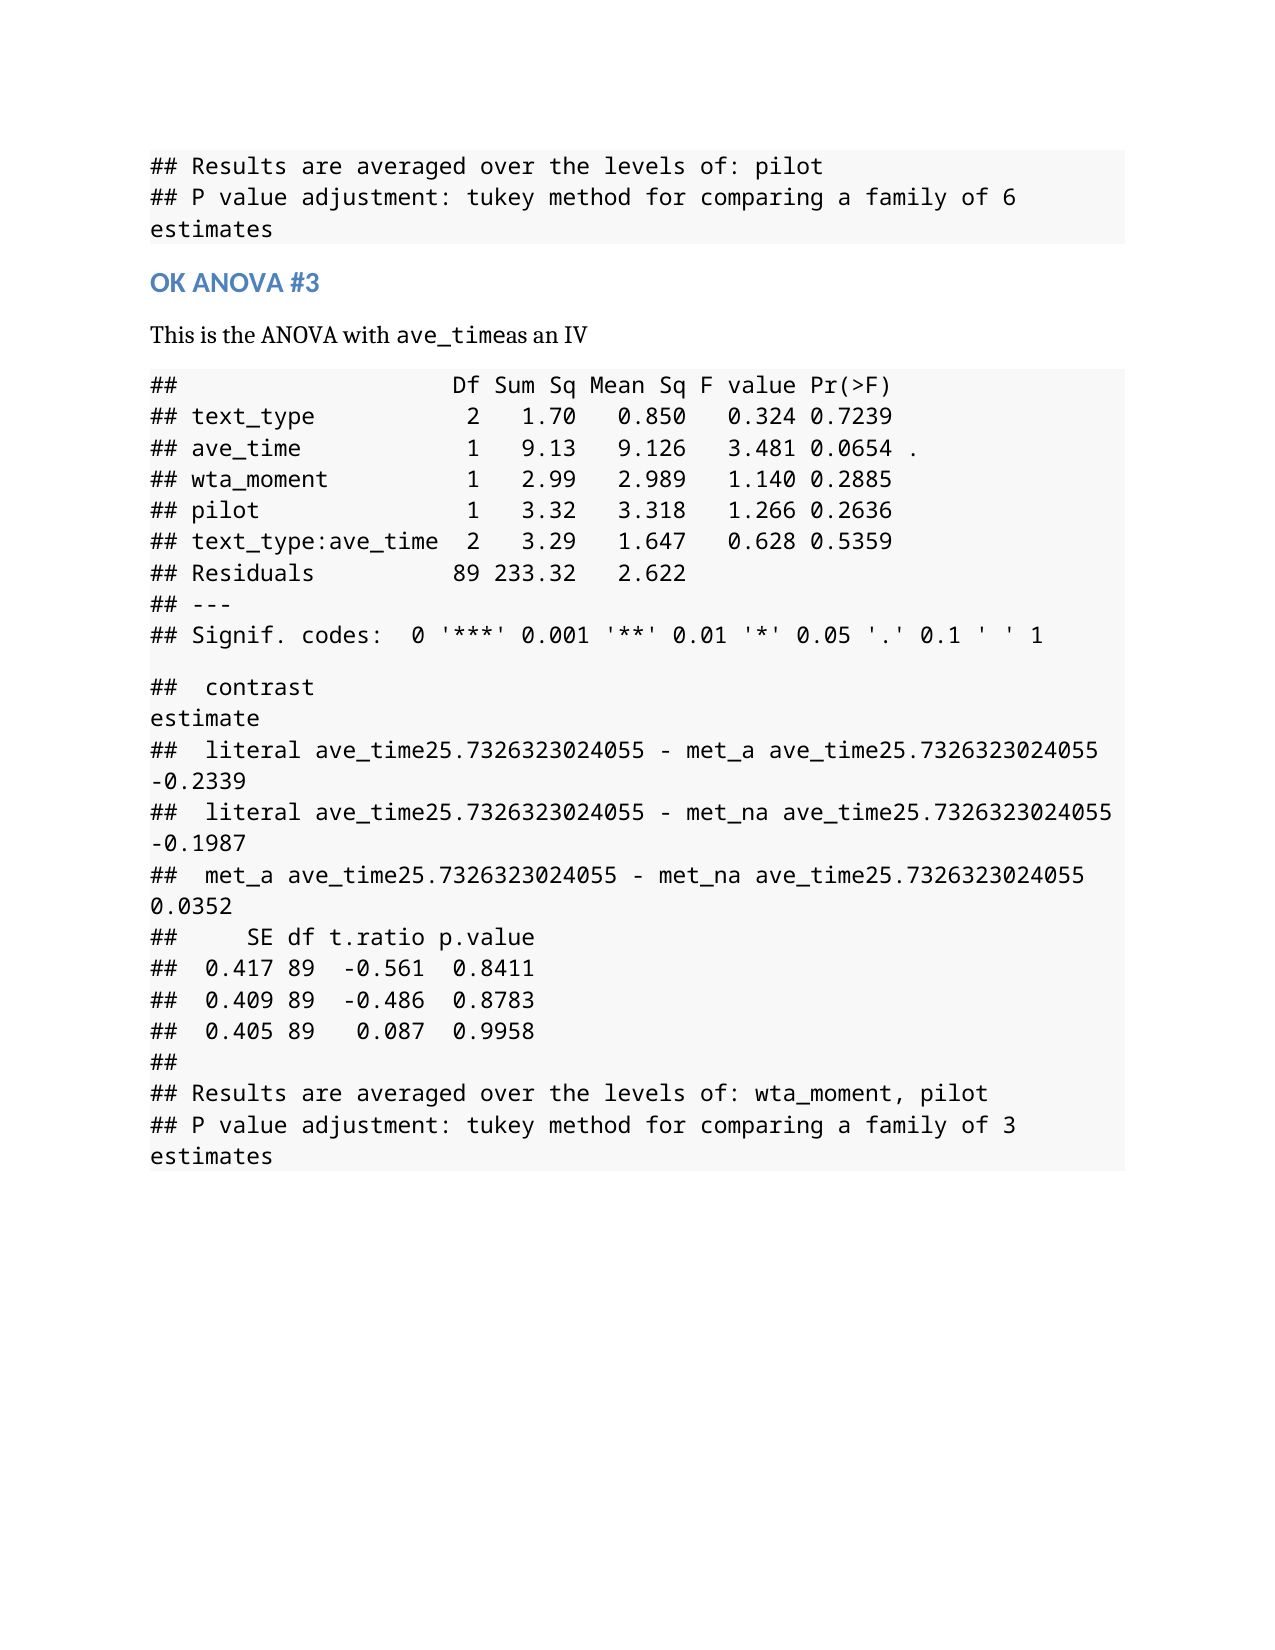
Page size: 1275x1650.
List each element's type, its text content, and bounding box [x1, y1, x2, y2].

text This is the ANOVA with ave_timeas an IV [150, 319, 1125, 350]
subtitle OK ANOVA #3 [150, 264, 1125, 300]
text ## Df Sum Sq Mean Sq F value Pr(>F) ## text_type 2 1.70 0.850 0.324 0.7239 ## ave_time 1 9.13 9.126 3.481 0.0654 . ## wta_moment 1 2.99 2.989 1.140 0.2885 ## pilot 1 3.32 3.318 1.266 0.2636 ## text_type:ave_time 2 3.29 1.647 0.628 0.5359 ## Residuals 89 233.32 2.622 ## --- ## Signif. codes: 0 '***' 0.001 '**' 0.01 '*' 0.05 '.' 0.1 ' ' 1 [150, 369, 1125, 650]
text ## contrast estimate ## literal ave_time25.7326323024055 - met_a ave_time25.7326323024055 -0.2339 ## literal ave_time25.7326323024055 - met_na ave_time25.7326323024055 -0.1987 ## met_a ave_time25.7326323024055 - met_na ave_time25.7326323024055 0.0352 ## SE df t.ratio p.value ## 0.417 89 -0.561 0.8411 ## 0.409 89 -0.486 0.8783 ## 0.405 89 0.087 0.9958 ## ## Results are averaged over the levels of: wta_moment, pilot ## P value adjustment: tukey method for comparing a family of 3 estimates [150, 671, 1125, 1171]
